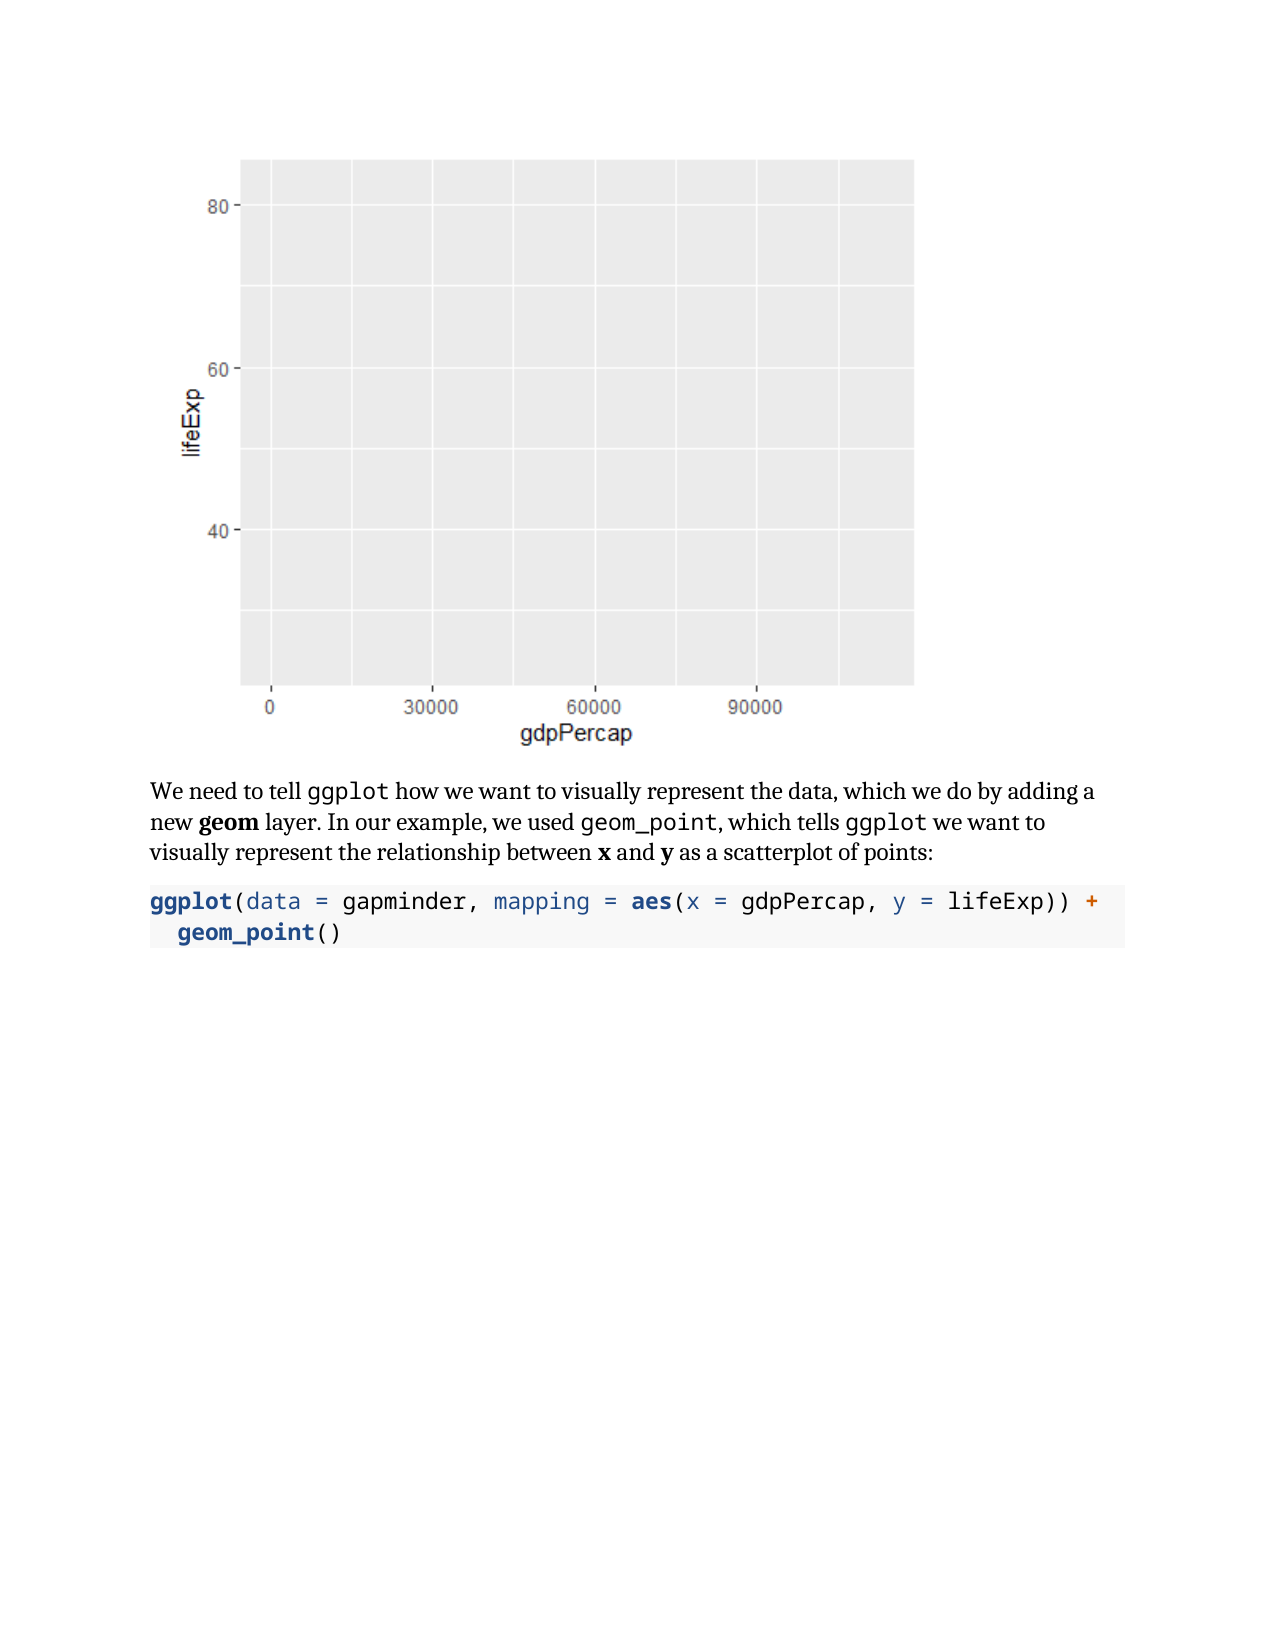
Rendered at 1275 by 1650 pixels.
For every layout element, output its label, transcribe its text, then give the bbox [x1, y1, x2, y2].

text We need to tell ggplot how we want to visually represent the data, which we do by adding a new geom layer. In our example, we used geom_point, which tells ggplot we want to visually represent the relationship between x and y as a scatterplot of points: [150, 775, 1125, 866]
picture [168, 150, 927, 757]
text ggplot(data = gapminder, mapping = aes(x = gdpPercap, y = lifeExp)) + geom_point() [342, 885, 1125, 948]
